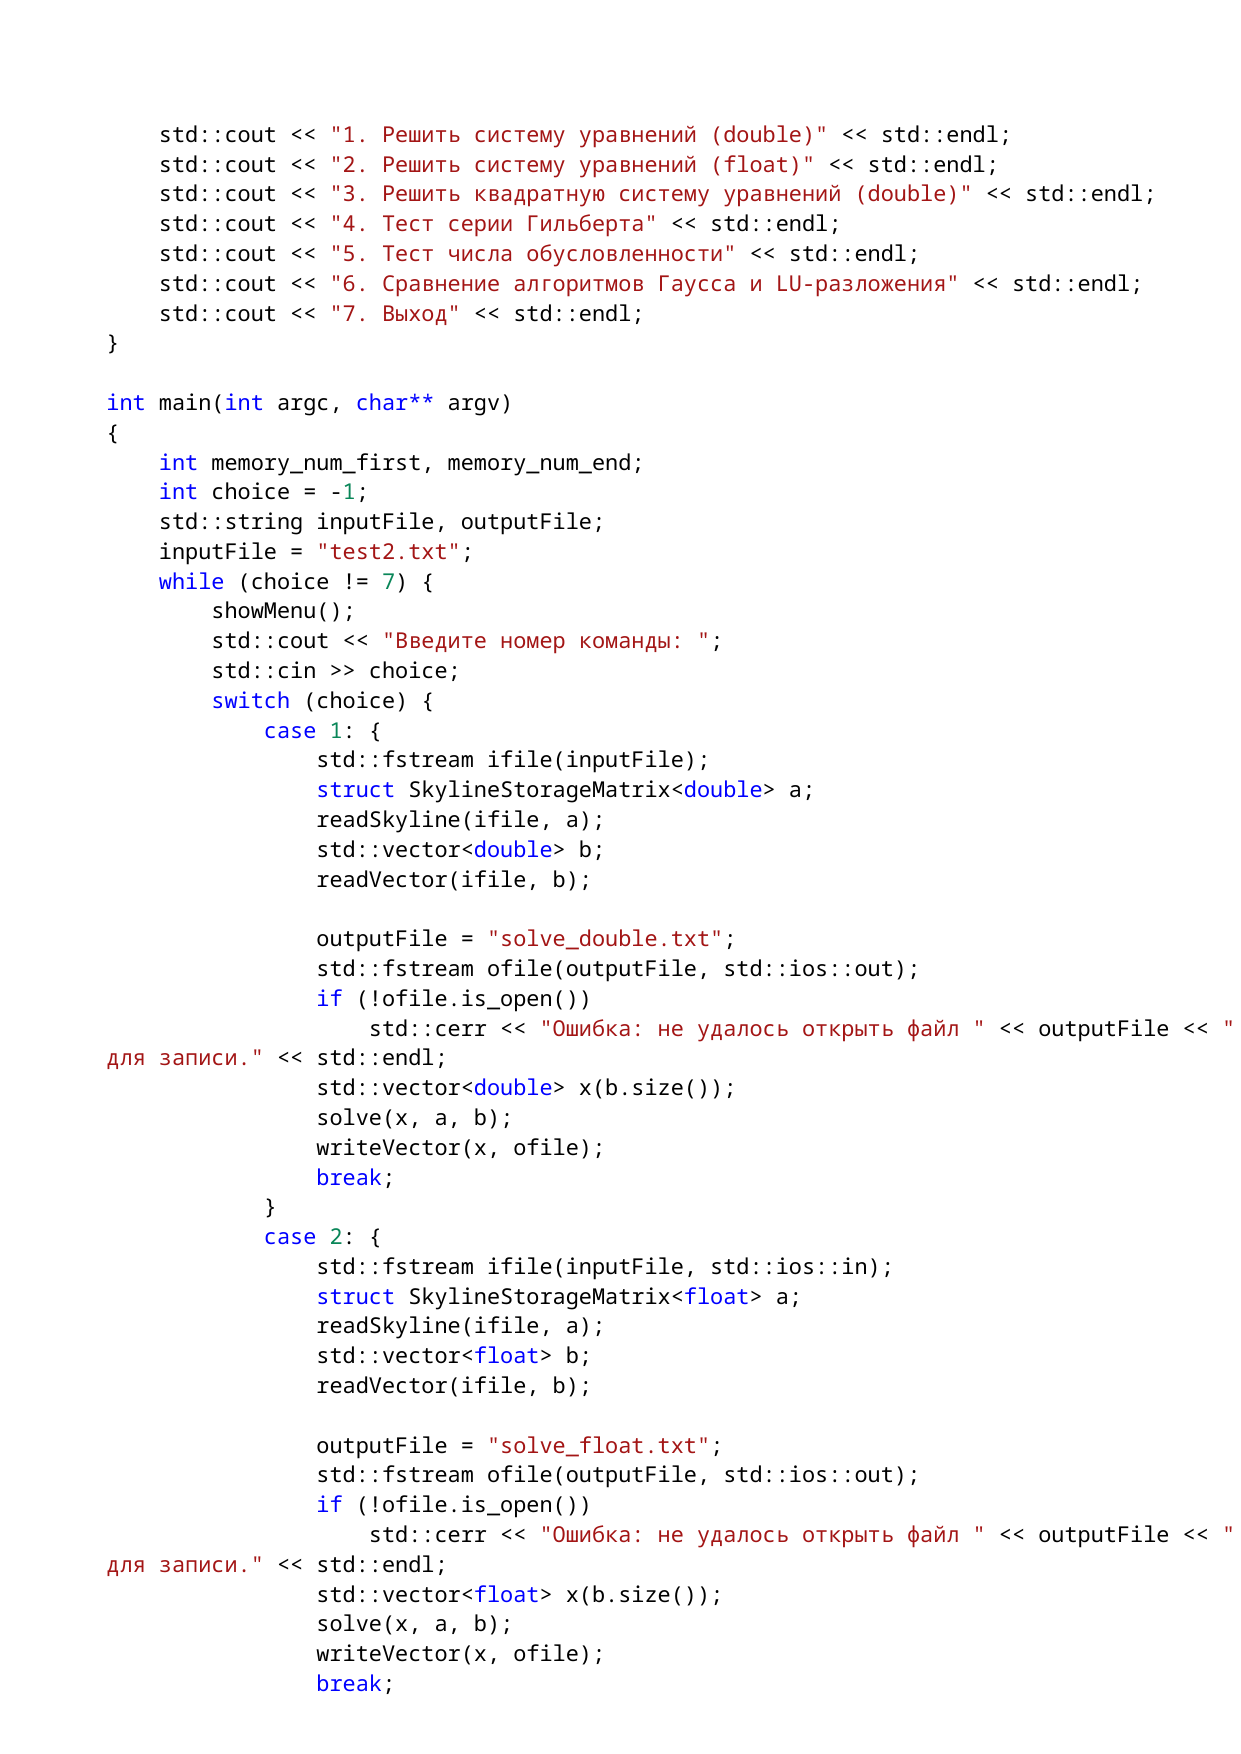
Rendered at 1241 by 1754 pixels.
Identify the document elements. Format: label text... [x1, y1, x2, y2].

text writeVector(x, ofile); [106, 1638, 1240, 1668]
text std::cerr << "Ошибка: не удалось открыть файл " << outputFile << " для записи." << std::endl; [106, 1519, 1240, 1578]
text outputFile = "solve_double.txt"; [106, 923, 1240, 953]
text std::cout << "3. Решить квадратную систему уравнений (double)" << std::endl; [106, 178, 1240, 208]
text solve(x, a, b); [106, 1102, 1240, 1132]
text solve(x, a, b); [106, 1608, 1240, 1638]
text readSkyline(ifile, a); [106, 1310, 1240, 1340]
text readSkyline(ifile, a); [106, 804, 1240, 834]
text case 2: { [106, 1221, 1240, 1251]
text int memory_num_first, memory_num_end; [106, 446, 1240, 476]
text std::string inputFile, outputFile; [106, 506, 1240, 536]
text outputFile = "solve_float.txt"; [106, 1429, 1240, 1459]
text std::cin >> choice; [106, 655, 1240, 685]
text while (choice != 7) { [106, 566, 1240, 595]
text struct SkylineStorageMatrix<double> a; [106, 774, 1240, 804]
text int choice = -1; [106, 476, 1240, 506]
text std::cerr << "Ошибка: не удалось открыть файл " << outputFile << " для записи." << std::endl; [106, 1012, 1240, 1072]
text std::vector<double> b; [106, 834, 1240, 863]
text std::cout << "6. Сравнение алгоритмов Гаусса и LU-разложения" << std::endl; [106, 268, 1240, 297]
text showMenu(); [106, 595, 1240, 625]
text std::cout << "2. Решить систему уравнений (float)" << std::endl; [106, 148, 1240, 178]
text std::cout << "7. Выход" << std::endl; [106, 297, 1240, 327]
text std::cout << "4. Тест серии Гильберта" << std::endl; [106, 208, 1240, 238]
text std::fstream ifile(inputFile, std::ios::in); [106, 1251, 1240, 1281]
text switch (choice) { [106, 685, 1240, 714]
text int main(int argc, char** argv) [106, 387, 1240, 417]
text break; [106, 1161, 1240, 1191]
text case 1: { [106, 714, 1240, 744]
text { [106, 417, 1240, 446]
text std::vector<float> x(b.size()); [106, 1578, 1240, 1608]
text readVector(ifile, b); [106, 863, 1240, 893]
text } [106, 1191, 1240, 1221]
text std::fstream ofile(outputFile, std::ios::out); [106, 1459, 1240, 1489]
text if (!ofile.is_open()) [106, 983, 1240, 1012]
text writeVector(x, ofile); [106, 1132, 1240, 1161]
text std::fstream ifile(inputFile); [106, 744, 1240, 774]
text std::cout << "1. Решить систему уравнений (double)" << std::endl; [106, 119, 1240, 148]
text std::vector<double> x(b.size()); [106, 1072, 1240, 1102]
text } [106, 327, 1240, 357]
text std::cout << "Введите номер команды: "; [106, 625, 1240, 655]
text if (!ofile.is_open()) [106, 1489, 1240, 1519]
text std::vector<float> b; [106, 1340, 1240, 1370]
text std::fstream ofile(outputFile, std::ios::out); [106, 953, 1240, 983]
text inputFile = "test2.txt"; [106, 536, 1240, 566]
text readVector(ifile, b); [106, 1370, 1240, 1400]
text std::cout << "5. Тест числа обусловленности" << std::endl; [106, 238, 1240, 268]
text break; [106, 1668, 1240, 1698]
text struct SkylineStorageMatrix<float> a; [106, 1281, 1240, 1310]
